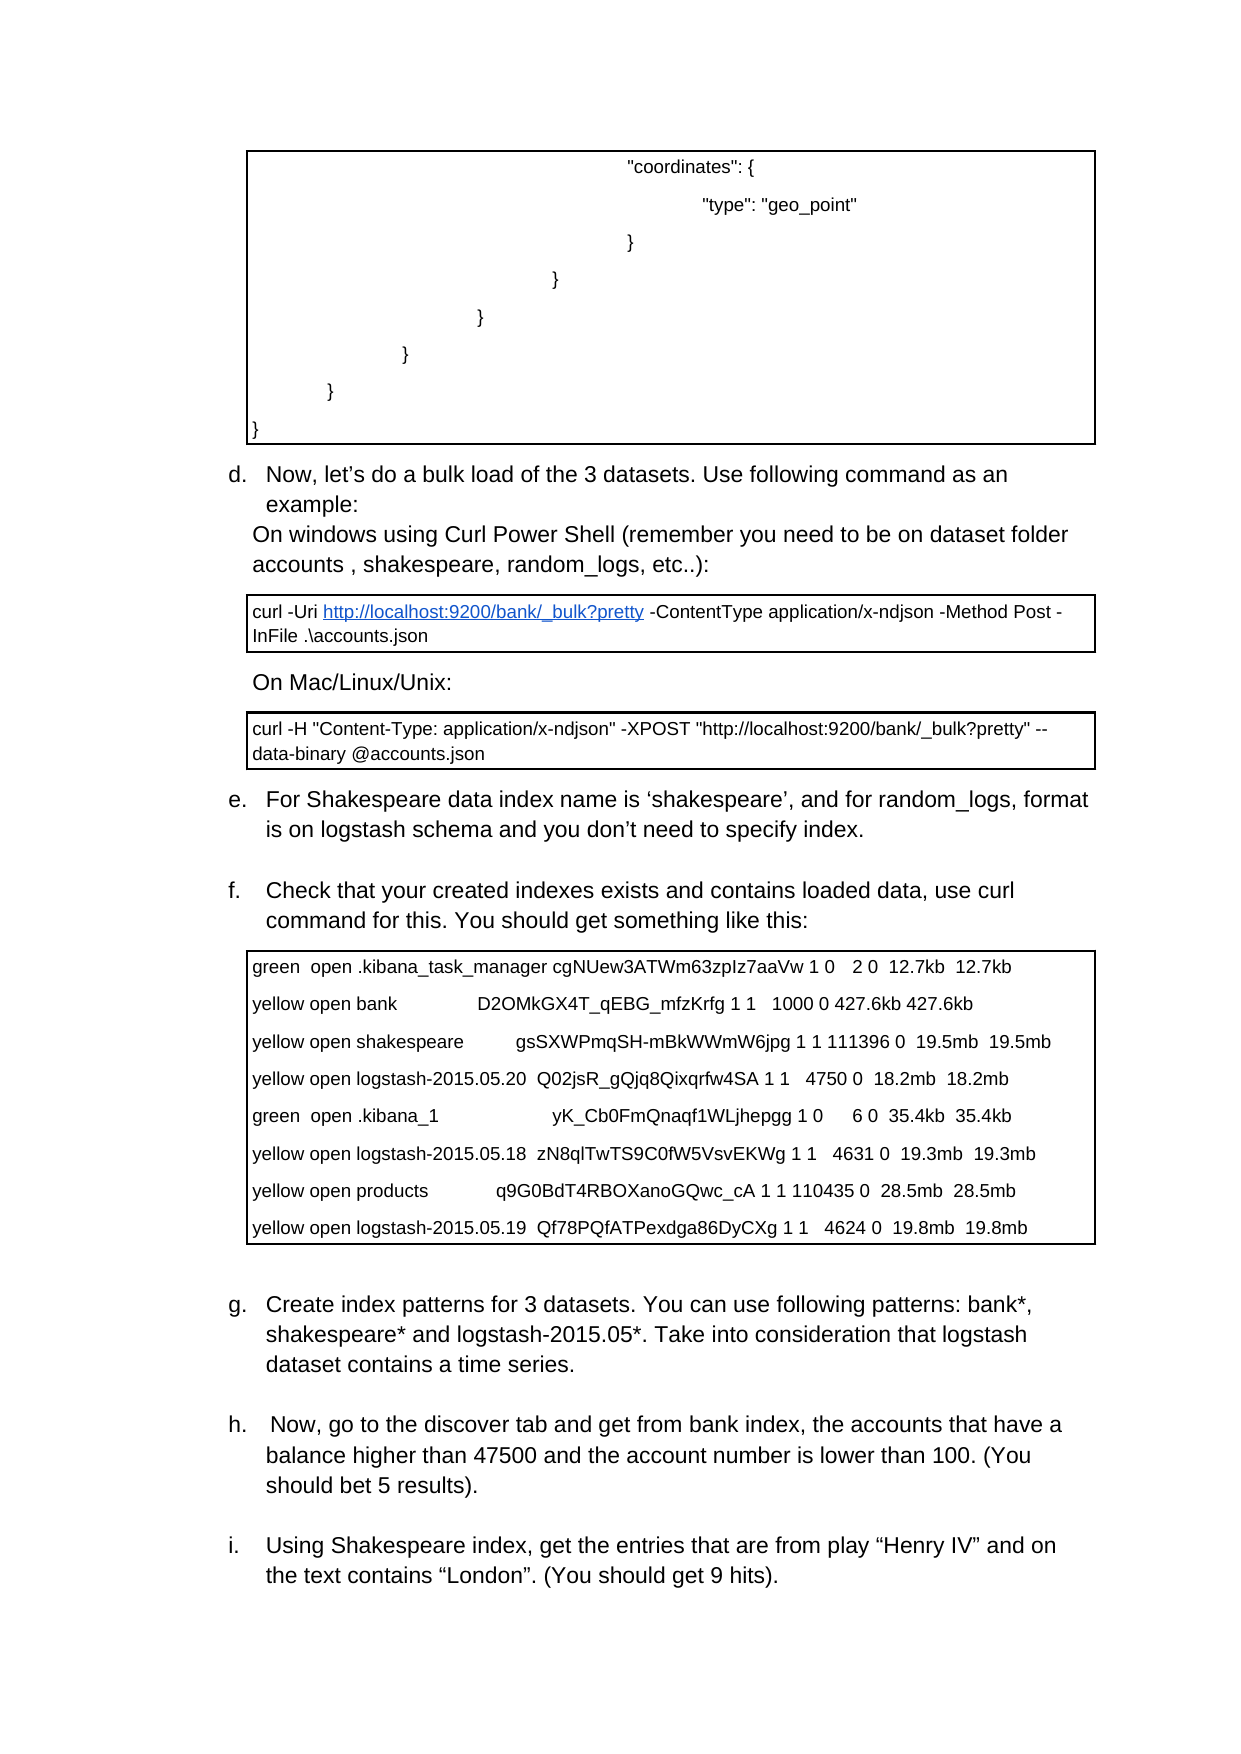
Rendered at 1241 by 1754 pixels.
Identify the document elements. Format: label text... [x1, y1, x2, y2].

text On windows using Curl Power Shell (remember you need to be on dataset folder accounts , shakespeare, random_logs, etc..): [252, 521, 1090, 578]
text } [248, 411, 1094, 443]
text green open .kibana_task_manager cgNUew3ATWm63zpIz7aaVw 1 0 2 0 12.7kb 12.7kb [248, 952, 1094, 977]
text yellow open logstash-2015.05.20 Q02jsR_gQjq8Qixqrfw4SA 1 1 4750 0 18.2mb 18.2mb [248, 1061, 1094, 1089]
text yellow open logstash-2015.05.19 Qf78PQfATPexdga86DyCXg 1 1 4624 0 19.8mb 19.8mb [248, 1211, 1094, 1243]
text yellow open products q9G0BdT4RBOXanoGQwc_cA 1 1 110435 0 28.5mb 28.5mb [248, 1173, 1094, 1201]
list Create index patterns for 3 datasets. You can use following patterns: bank*, shakespeare* and logstash-2015.05*. Take into consideration that logstash dataset contains a time series. [228, 1291, 1090, 1377]
text yellow open bank D2OMkGX4T_qEBG_mfzKrfg 1 1 1000 0 427.6kb 427.6kb [248, 987, 1094, 1015]
text } [248, 299, 1094, 327]
list Now, let’s do a bulk load of the 3 datasets. Use following command as an example: [228, 461, 1090, 517]
text } [248, 336, 1094, 364]
text yellow open logstash-2015.05.18 zN8qlTwTS9C0fW5VsvEKWg 1 1 4631 0 19.3mb 19.3mb [248, 1136, 1094, 1164]
text yellow open shakespeare gsSXWPmqSH-mBkWWmW6jpg 1 1 111396 0 19.5mb 19.5mb [248, 1024, 1094, 1052]
text "coordinates": { [248, 152, 1094, 178]
text curl -Uri http://localhost:9200/bank/_bulk?pretty -ContentType application/x-ndjson -Method Post -InFile .\accounts.json [248, 596, 1094, 651]
list Using Shakespeare index, get the entries that are from play “Henry IV” and on the text contains “London”. (You should get 9 hits). [228, 1532, 1090, 1589]
list Check that your created indexes exists and contains loaded data, use curl command for this. You should get something like this: [228, 877, 1090, 933]
text } [248, 374, 1094, 402]
text On Mac/Linux/Unix: [177, 669, 1090, 695]
text "type": "geo_point" [248, 187, 1094, 215]
text green open .kibana_1 yK_Cb0FmQnaqf1WLjhepgg 1 0 6 0 35.4kb 35.4kb [248, 1099, 1094, 1127]
text } [248, 262, 1094, 290]
text } [248, 224, 1094, 252]
list For Shakespeare data index name is ‘shakespeare’, and for random_logs, format is on logstash schema and you don’t need to specify index. [228, 786, 1090, 843]
list Now, go to the discover tab and get from bank index, the accounts that have a balance higher than 47500 and the account number is lower than 100. (You should bet 5 results). [228, 1411, 1090, 1498]
text curl -H "Content-Type: application/x-ndjson" -XPOST "http://localhost:9200/bank/_bulk?pretty" --data-binary @accounts.json [248, 714, 1094, 768]
